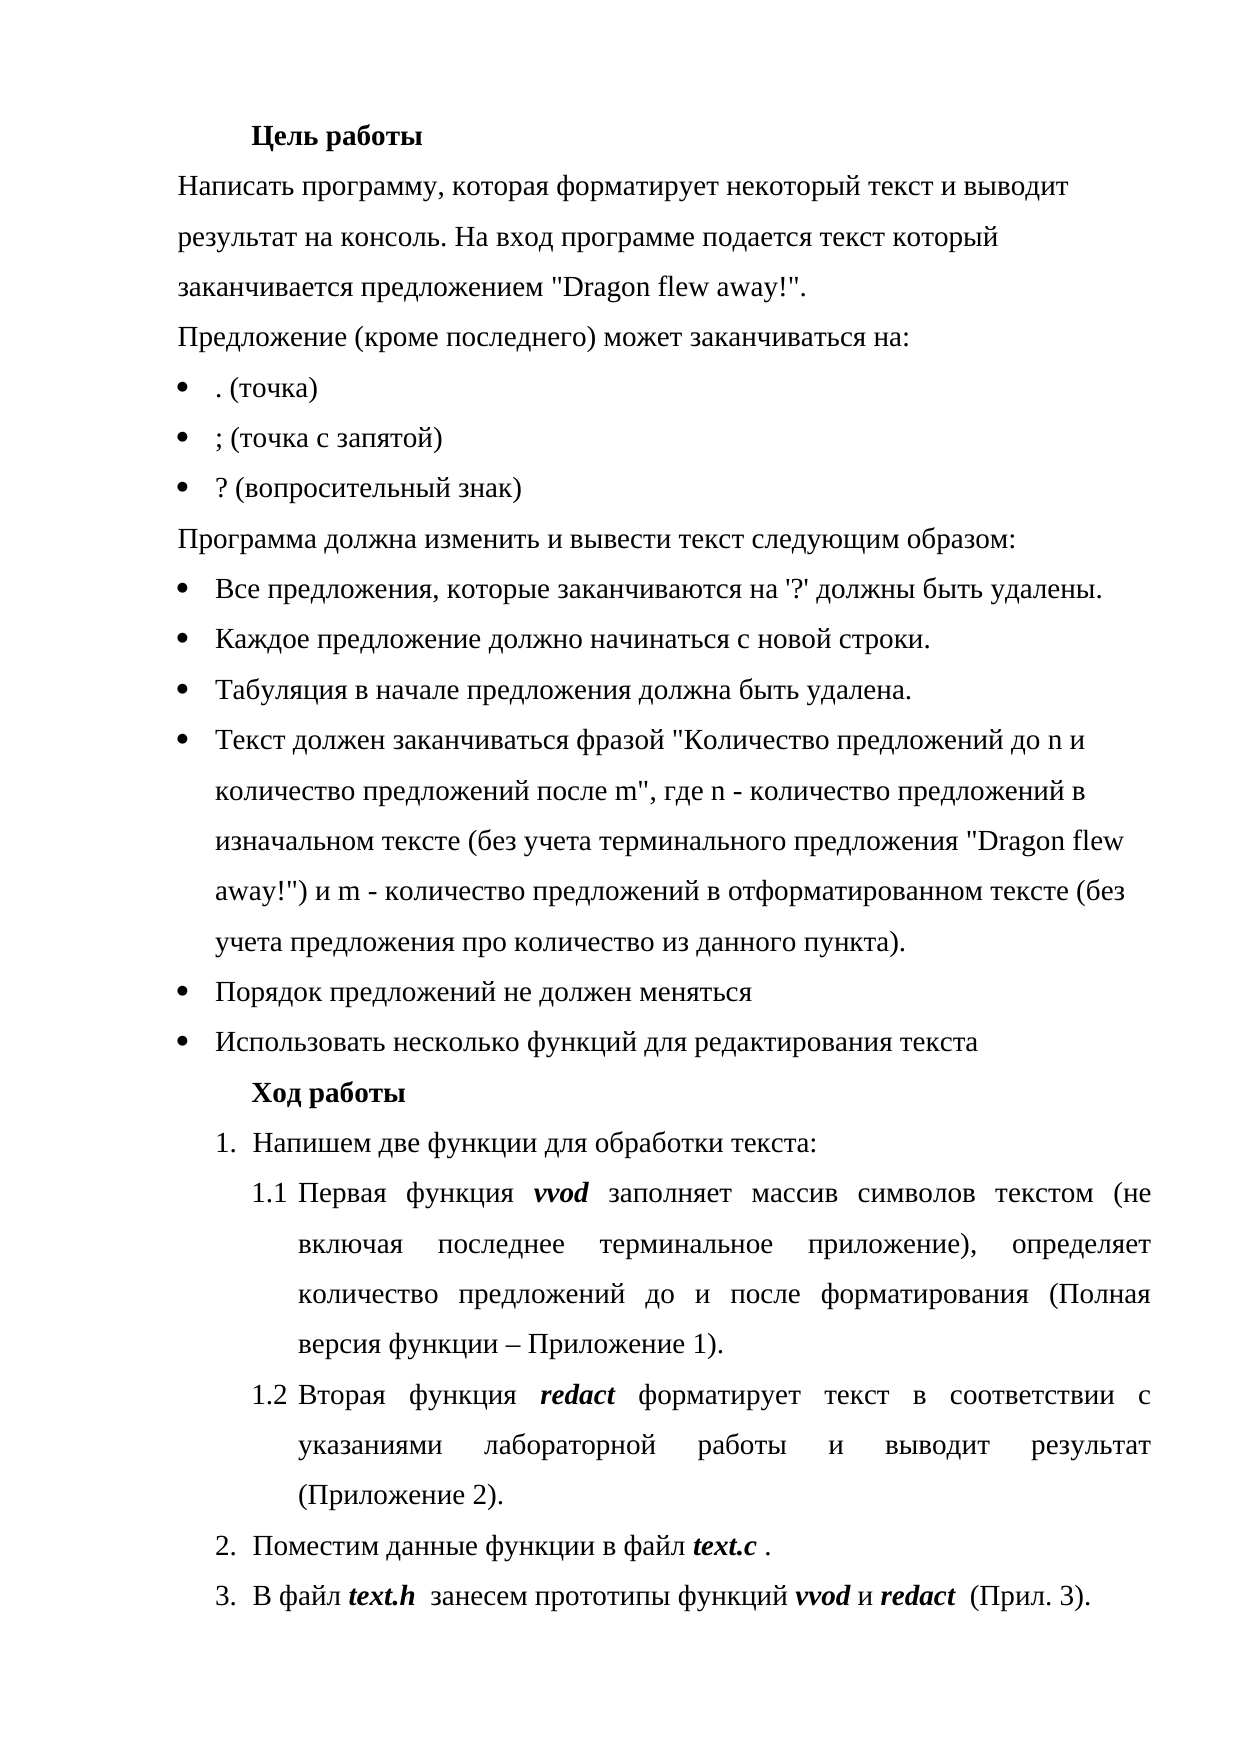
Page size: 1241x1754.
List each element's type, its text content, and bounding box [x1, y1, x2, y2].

text Предложение (кроме последнего) может заканчиваться на: [177, 319, 1152, 353]
list Использовать несколько функций для редактирования текста [177, 1024, 1152, 1058]
list Текст должен заканчиваться фразой "Количество предложений до n и количество предложений после m", где n - количество предложений в изначальном тексте (без учета терминального предложения "Dragon flew away!") и m - количество предложений в отформатированном тексте (без учета предложения про количество из данного пункта). [177, 722, 1152, 957]
list Вторая функция redact форматирует текст в соответствии с указаниями лабораторной работы и выводит результат (Приложение 2). [251, 1377, 1152, 1511]
list В файл text.h занесем прототипы функций vvod и redact (Прил. 3). [215, 1578, 1152, 1612]
list Табуляция в начале предложения должна быть удалена. [177, 672, 1152, 706]
text Написать программу, которая форматирует некоторый текст и выводит результат на консоль. На вход программе подается текст который заканчивается предложением "Dragon flew away!". [177, 168, 1152, 303]
text Цель работы [177, 118, 1152, 152]
list Все предложения, которые заканчиваются на '?' должны быть удалены. [177, 571, 1152, 605]
list ? (вопросительный знак) [177, 471, 1152, 504]
list . (точка) [177, 370, 1152, 403]
list Поместим данные функции в файл text.c . [215, 1528, 1152, 1561]
text Программа должна изменить и вывести текст следующим образом: [177, 521, 1152, 554]
list ; (точка с запятой) [177, 420, 1152, 454]
list Порядок предложений не должен меняться [177, 974, 1152, 1008]
text Ход работы [177, 1075, 1152, 1108]
list Каждое предложение должно начинаться с новой строки. [177, 622, 1152, 655]
list Первая функция vvod заполняет массив символов текстом (не включая последнее терминальное приложение), определяет количество предложений до и после форматирования (Полная версия функции – Приложение 1). [251, 1176, 1152, 1360]
list Напишем две функции для обработки текста: [215, 1125, 1152, 1159]
